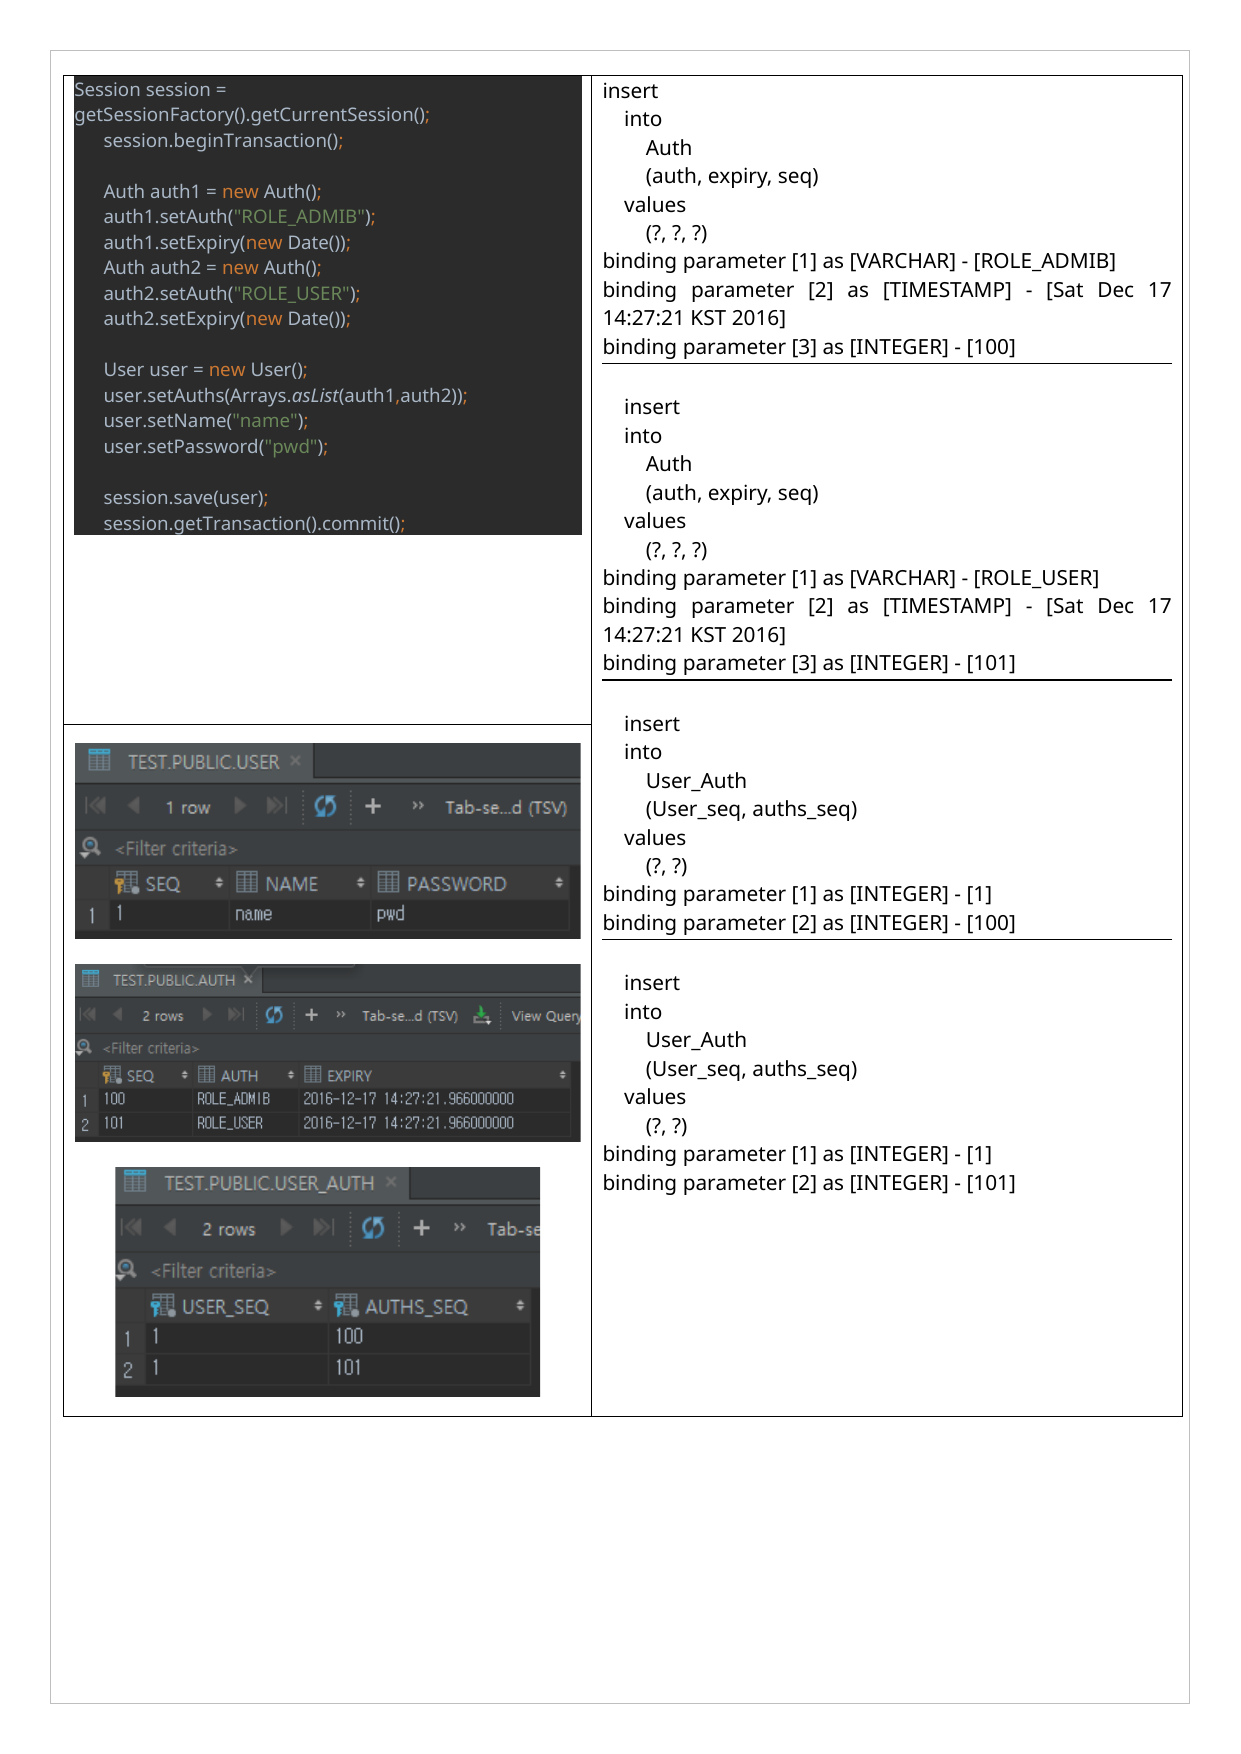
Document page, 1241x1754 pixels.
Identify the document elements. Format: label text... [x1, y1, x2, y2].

picture [75, 743, 581, 939]
table_cell Session session = getSessionFactory().getCurrentSession(); session.beginTransaction(); Auth auth1 = new Auth(); auth1.setAuth("ROLE_ADMIB"); auth1.setExpiry(new Date()); Auth auth2 = new Auth(); auth2.setAuth("ROLE_USER"); auth2.setExpiry(new Date()); User user = new User(); user.setAuths(Arrays.asList(auth1,auth2)); user.setName("name"); user.setPassword("pwd"); session.save(user); session.getTransaction().commit(); [64, 76, 591, 724]
picture [75, 964, 581, 1142]
table_cell [64, 725, 591, 1416]
picture [115, 1167, 541, 1397]
